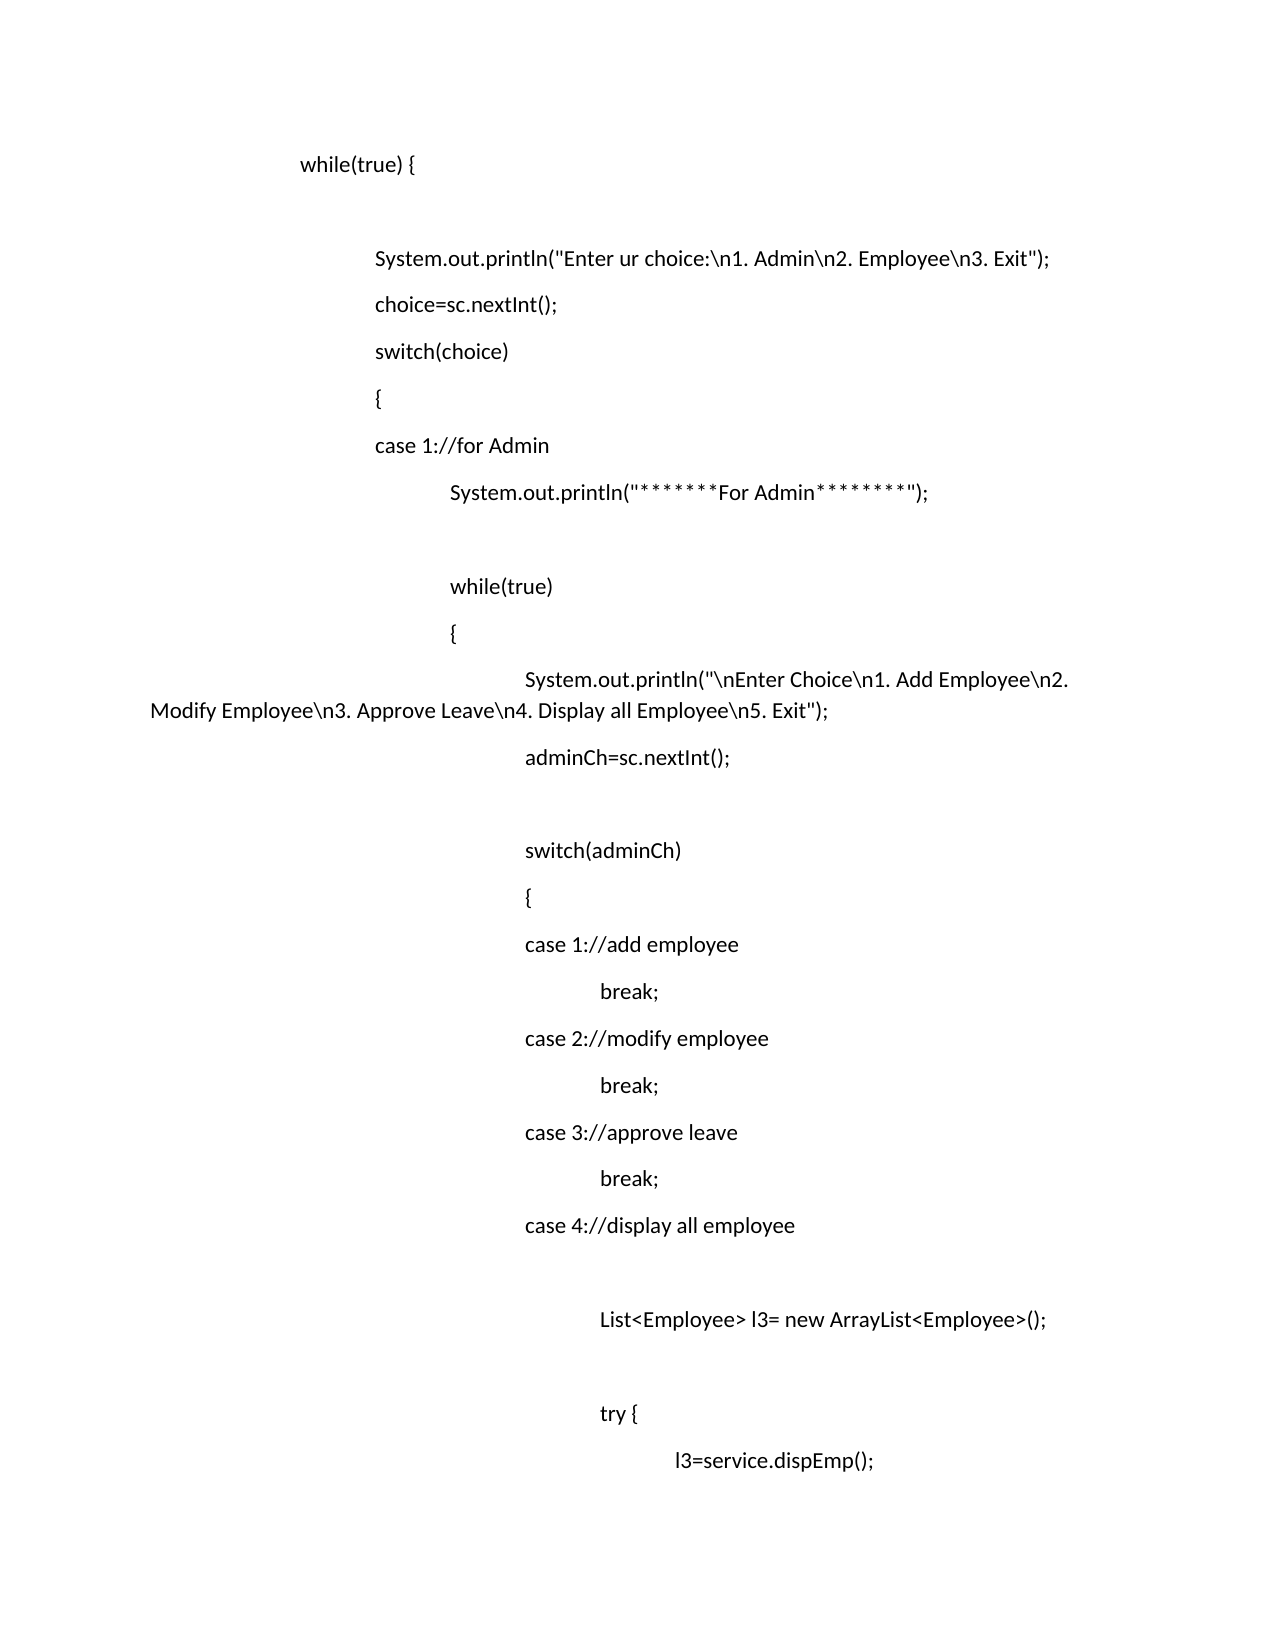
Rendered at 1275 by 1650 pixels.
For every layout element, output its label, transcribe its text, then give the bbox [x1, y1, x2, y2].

text System.out.println("*******For Admin********"); [150, 478, 1125, 506]
text break; [150, 977, 1125, 1005]
text case 1://for Admin [150, 431, 1125, 459]
text while(true) [150, 572, 1125, 600]
text choice=sc.nextInt(); [150, 291, 1125, 319]
text try { [150, 1399, 1125, 1427]
text { [150, 883, 1125, 911]
text break; [150, 1164, 1125, 1193]
text adminCh=sc.nextInt(); [150, 743, 1125, 771]
text break; [150, 1071, 1125, 1099]
text System.out.println("\nEnter Choice\n1. Add Employee\n2. Modify Employee\n3. Approve Leave\n4. Display all Employee\n5. Exit"); [150, 666, 1125, 724]
text case 1://add employee [150, 930, 1125, 958]
text case 3://approve leave [150, 1118, 1125, 1146]
text List<Employee> l3= new ArrayList<Employee>(); [150, 1305, 1125, 1333]
text { [150, 384, 1125, 412]
text System.out.println("Enter ur choice:\n1. Admin\n2. Employee\n3. Exit"); [150, 244, 1125, 272]
text case 2://modify employee [150, 1024, 1125, 1052]
text { [150, 619, 1125, 647]
text while(true) { [150, 150, 1125, 178]
text case 4://display all employee [150, 1211, 1125, 1239]
text switch(choice) [150, 337, 1125, 366]
text l3=service.dispEmp(); [150, 1446, 1125, 1474]
text switch(adminCh) [150, 836, 1125, 864]
